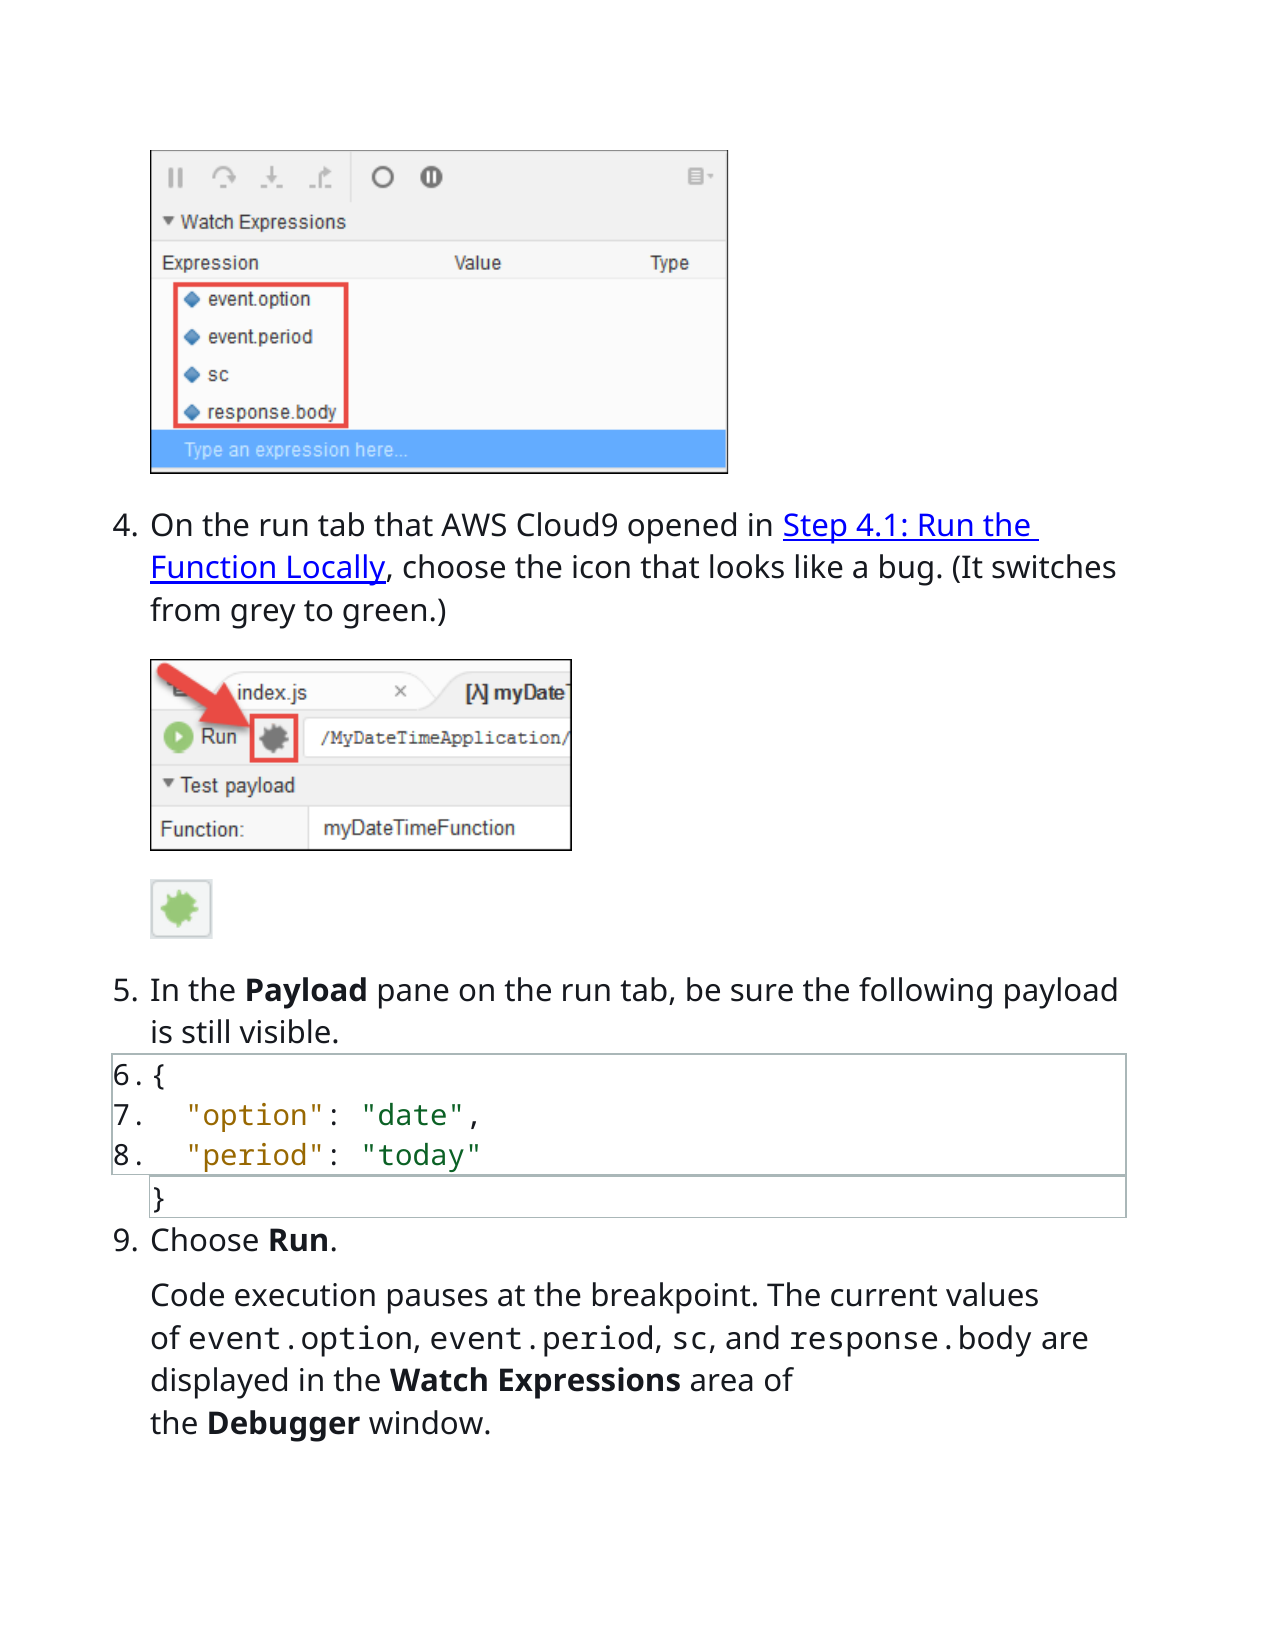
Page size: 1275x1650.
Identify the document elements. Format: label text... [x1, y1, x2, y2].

list "period": "today" [113, 1132, 1125, 1174]
picture [150, 879, 213, 939]
picture [150, 659, 572, 851]
list "option": "date", [113, 1093, 1125, 1132]
text Code execution pauses at the breakpoint. The current values of event.option, event.period, sc, and response.body are displayed in the Watch Expressions area of the Debugger window. [150, 1273, 1125, 1444]
text } [150, 1177, 1125, 1217]
list On the run tab that AWS Cloud9 opened in Step 4.1: Run the Function Locally, choose the icon that looks like a bug. (It switches from grey to green.) [112, 503, 1125, 630]
list { [113, 1055, 1125, 1093]
picture [150, 150, 729, 474]
list In the Payload pane on the run tab, be sure the following payload is still visible. [112, 968, 1125, 1053]
list Choose Run. [112, 1218, 1125, 1261]
